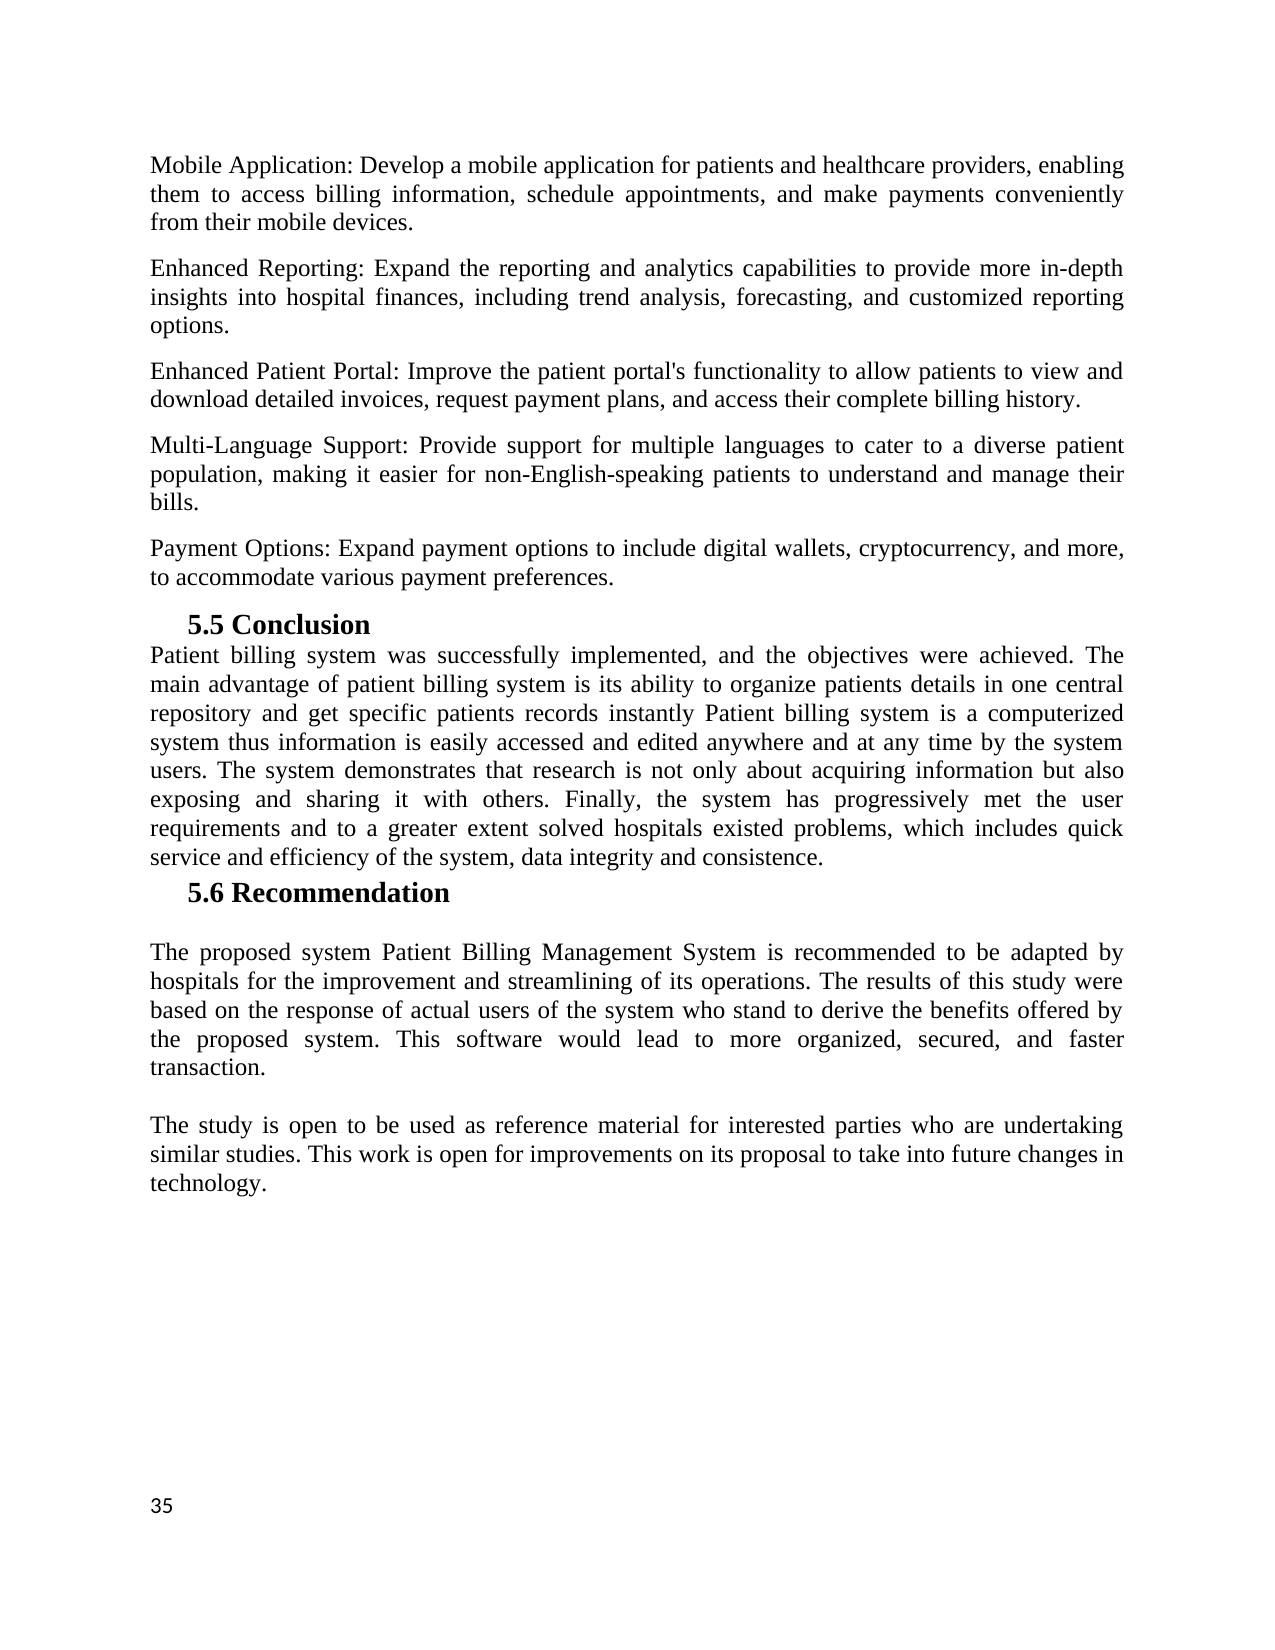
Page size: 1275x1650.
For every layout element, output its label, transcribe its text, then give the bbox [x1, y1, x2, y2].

text Mobile Application: Develop a mobile application for patients and healthcare providers, enabling them to access billing information, schedule appointments, and make payments conveniently from their mobile devices. [150, 150, 1125, 236]
subtitle Conclusion [187, 607, 1125, 641]
text Enhanced Reporting: Expand the reporting and analytics capabilities to provide more in-depth insights into hospital finances, including trend analysis, forecasting, and customized reporting options. [150, 253, 1125, 339]
subtitle Recommendation [187, 875, 1125, 908]
text Enhanced Patient Portal: Improve the patient portal's functionality to allow patients to view and download detailed invoices, request payment plans, and access their complete billing history. [150, 356, 1125, 413]
text Multi-Language Support: Provide support for multiple languages to cater to a diverse patient population, making it easier for non-English-speaking patients to understand and manage their bills. [150, 430, 1125, 516]
text The proposed system Patient Billing Management System is recommended to be adapted by hospitals for the improvement and streamlining of its operations. The results of this study were based on the response of actual users of the system who stand to derive the benefits offered by the proposed system. This software would lead to more organized, secured, and faster transaction. [150, 937, 1125, 1081]
text Patient billing system was successfully implemented, and the objectives were achieved. The main advantage of patient billing system is its ability to organize patients details in one central repository and get specific patients records instantly Patient billing system is a computerized system thus information is easily accessed and edited anywhere and at any time by the system users. The system demonstrates that research is not only about acquiring information but also exposing and sharing it with others. Finally, the system has progressively met the user requirements and to a greater extent solved hospitals existed problems, which includes quick service and efficiency of the system, data integrity and consistence. [150, 641, 1125, 871]
text The study is open to be used as reference material for interested parties who are undertaking similar studies. This work is open for improvements on its proposal to take into future changes in technology. [150, 1110, 1125, 1197]
text Payment Options: Expand payment options to include digital wallets, cryptocurrency, and more, to accommodate various payment preferences. [150, 533, 1125, 590]
